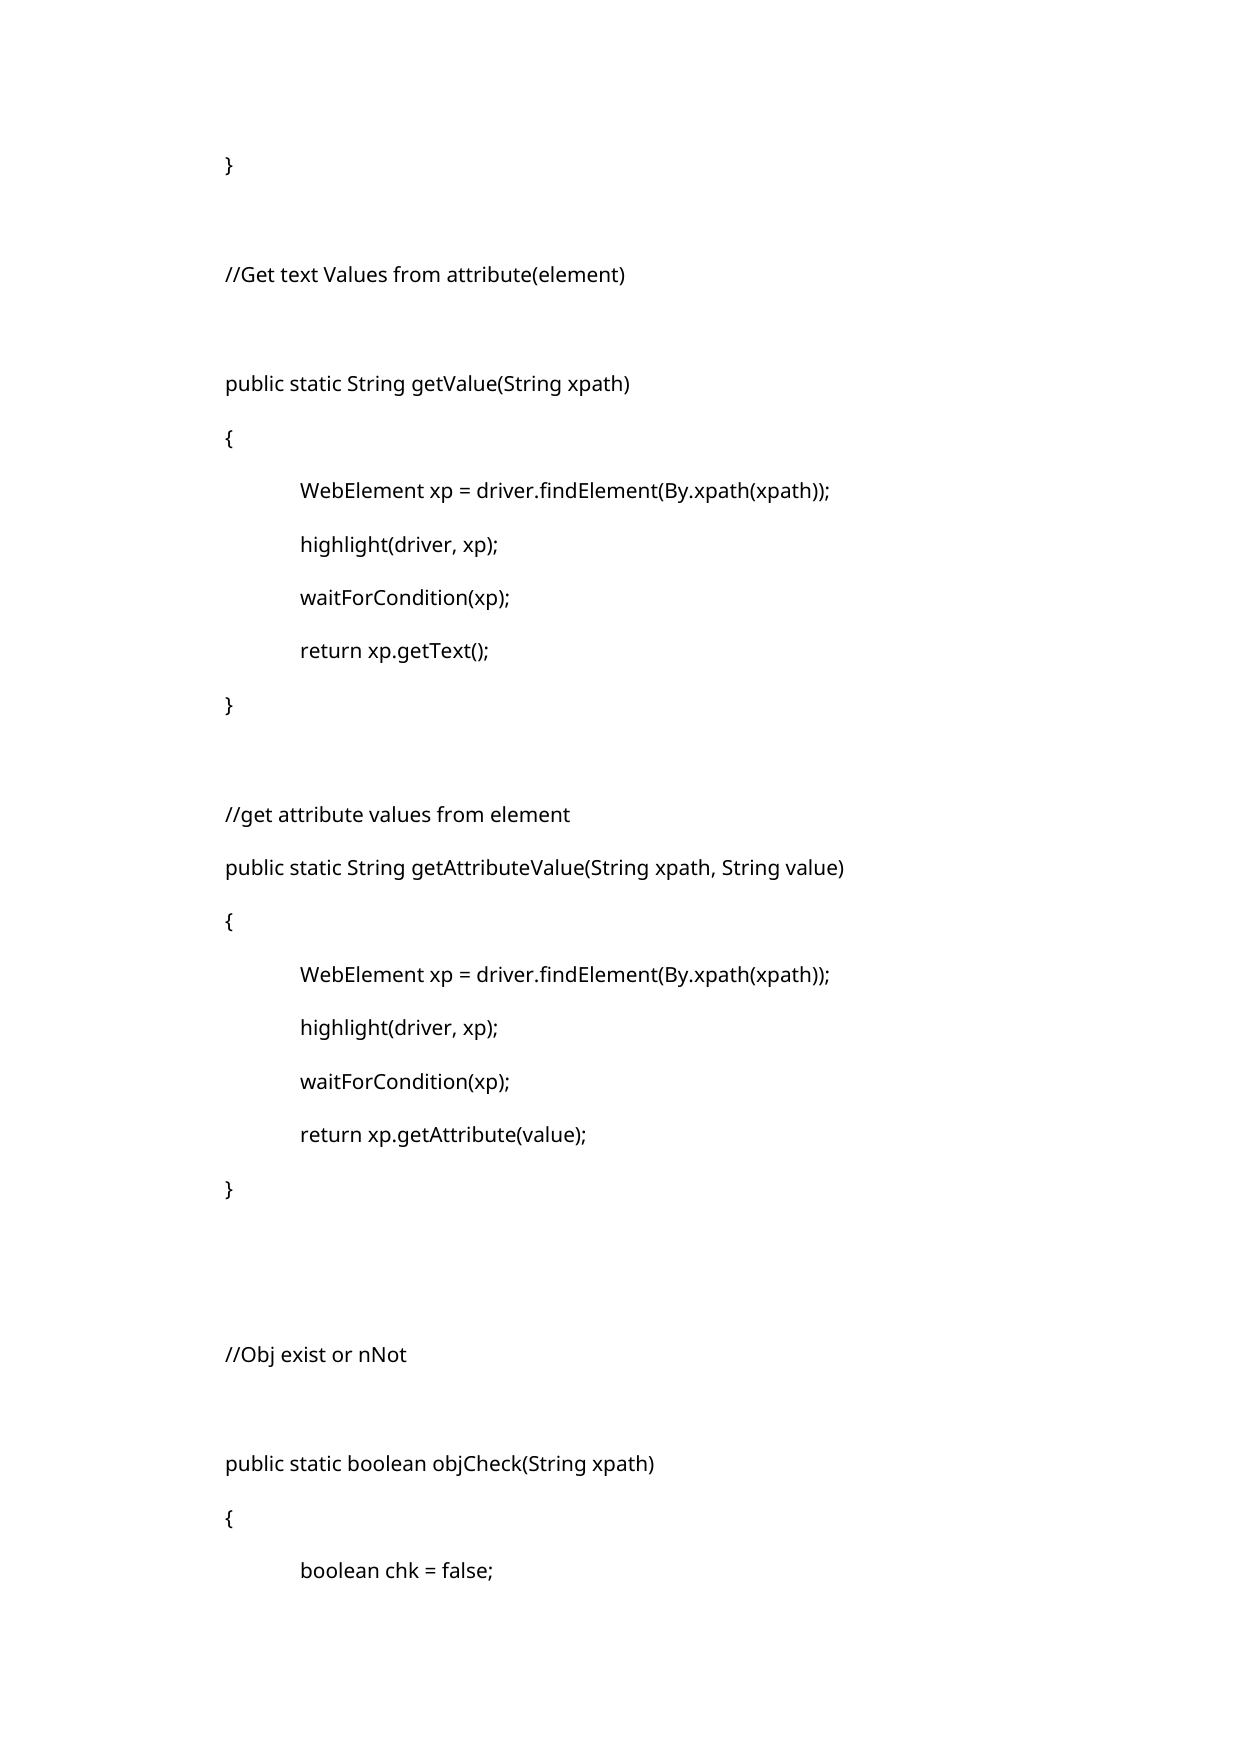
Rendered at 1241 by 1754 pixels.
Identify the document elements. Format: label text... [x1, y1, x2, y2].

text { [150, 907, 1090, 935]
text WebElement xp = driver.findElement(By.xpath(xpath)); [150, 960, 1090, 988]
text public static String getValue(String xpath) [150, 369, 1090, 398]
text boolean chk = false; [150, 1556, 1090, 1585]
text { [150, 423, 1090, 451]
text } [150, 690, 1090, 718]
text //Obj exist or nNot [150, 1340, 1090, 1368]
text //Get text Values from attribute(element) [150, 260, 1090, 288]
text highlight(driver, xp); [150, 530, 1090, 558]
text public static boolean objCheck(String xpath) [150, 1449, 1090, 1478]
text //get attribute values from element [150, 800, 1090, 828]
text return xp.getAttribute(value); [150, 1120, 1090, 1149]
text highlight(driver, xp); [150, 1013, 1090, 1042]
text } [150, 1174, 1090, 1202]
text public static String getAttributeValue(String xpath, String value) [150, 853, 1090, 882]
text } [150, 150, 1090, 178]
text waitForCondition(xp); [150, 1067, 1090, 1095]
text { [150, 1503, 1090, 1531]
text WebElement xp = driver.findElement(By.xpath(xpath)); [150, 476, 1090, 505]
text waitForCondition(xp); [150, 583, 1090, 612]
text return xp.getText(); [150, 637, 1090, 665]
